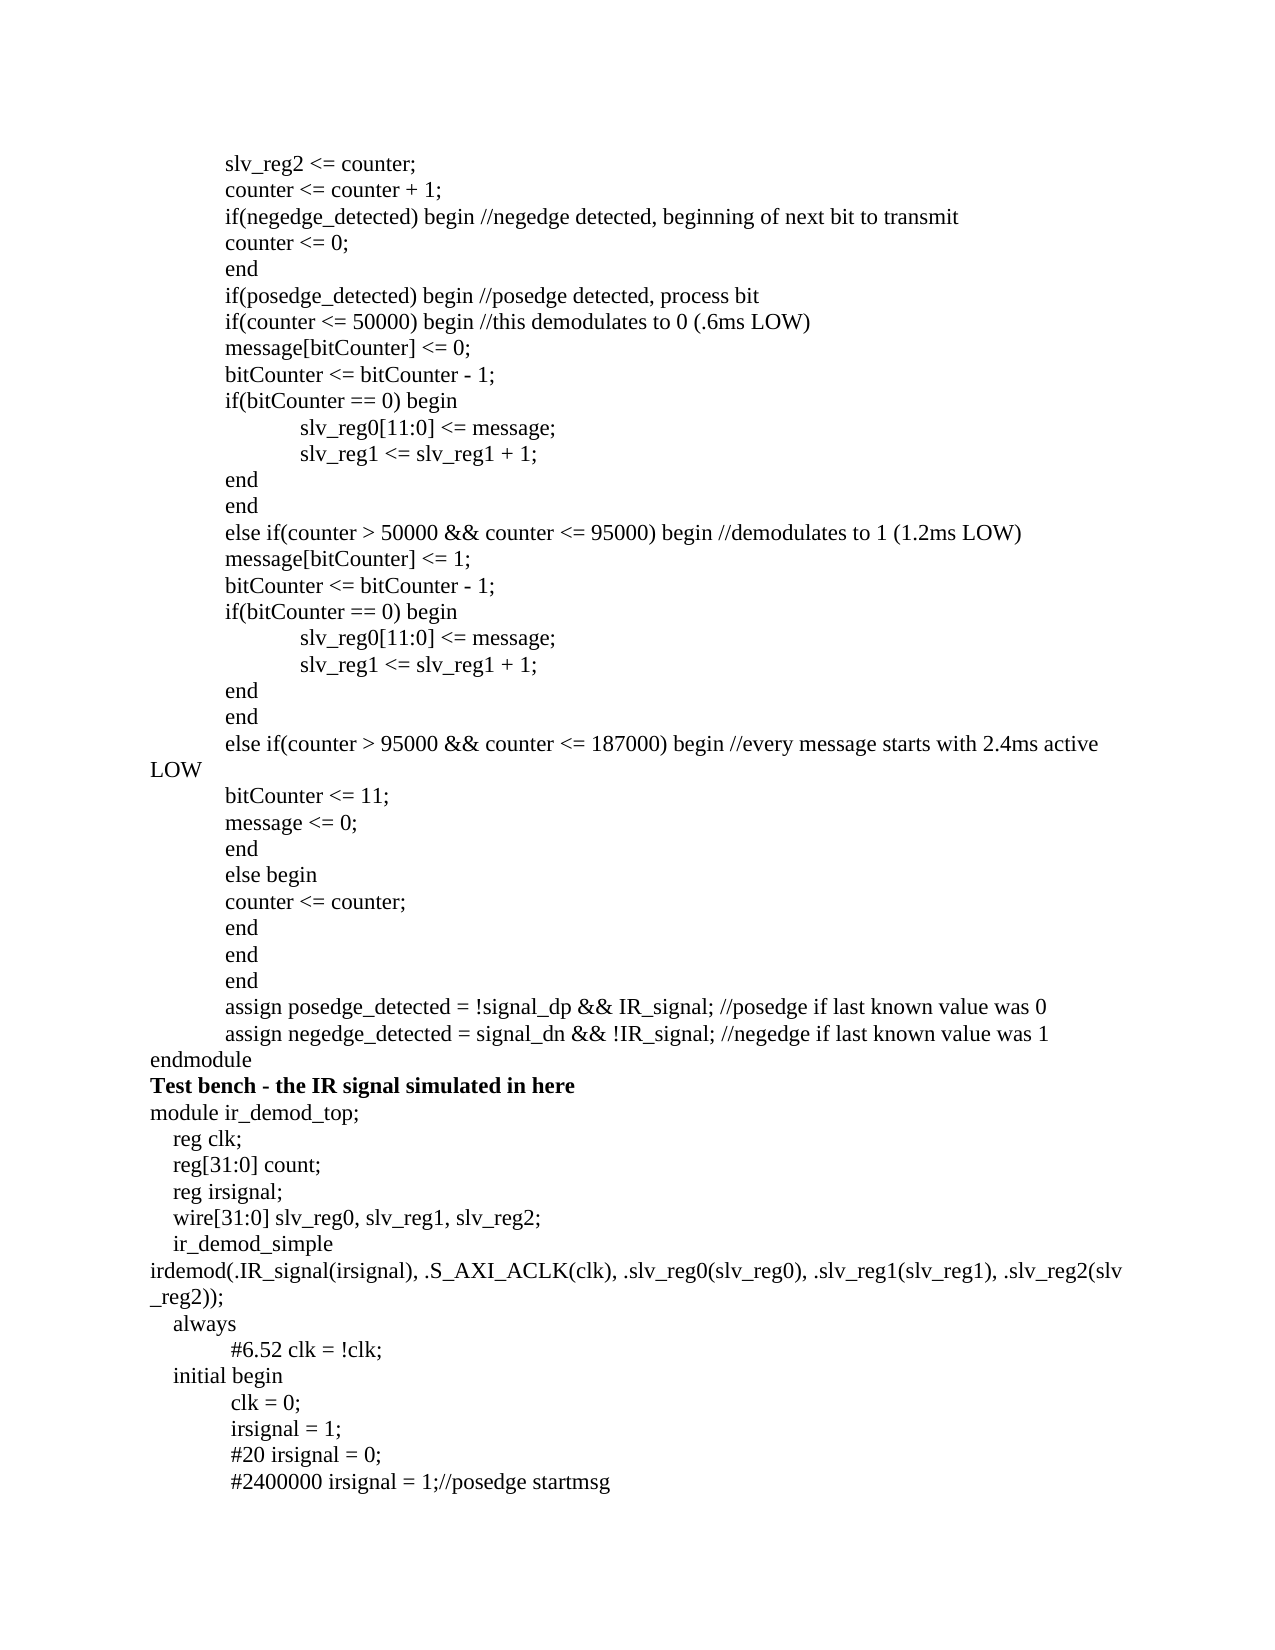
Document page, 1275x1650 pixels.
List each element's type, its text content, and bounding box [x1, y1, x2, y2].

text assign negedge_detected = signal_dn && !IR_signal; //negedge if last known value was 1 [150, 1020, 1125, 1046]
text end [150, 677, 1125, 703]
text end [150, 967, 1125, 993]
text #2400000 irsignal = 1;//posedge startmsg [150, 1468, 1125, 1494]
text else begin [150, 862, 1125, 888]
text slv_reg0[11:0] <= message; [150, 413, 1125, 440]
text clk = 0; [150, 1389, 1125, 1415]
text counter <= 0; [150, 229, 1125, 255]
text initial begin [150, 1362, 1125, 1389]
text ir_demod_simple irdemod(.IR_signal(irsignal), .S_AXI_ACLK(clk), .slv_reg0(slv_reg0), .slv_reg1(slv_reg1), .slv_reg2(slv_reg2)); [150, 1231, 1125, 1309]
text #6.52 clk = !clk; [150, 1336, 1125, 1362]
text counter <= counter + 1; [150, 176, 1125, 203]
text if(bitCounter == 0) begin [150, 598, 1125, 624]
text always [150, 1309, 1125, 1336]
text counter <= counter; [150, 888, 1125, 914]
text message <= 0; [150, 809, 1125, 835]
text end [150, 703, 1125, 730]
text reg clk; [150, 1125, 1125, 1151]
text if(bitCounter == 0) begin [150, 387, 1125, 413]
text else if(counter > 95000 && counter <= 187000) begin //every message starts with 2.4ms active LOW [150, 730, 1125, 782]
text wire[31:0] slv_reg0, slv_reg1, slv_reg2; [150, 1204, 1125, 1231]
text irsignal = 1; [150, 1415, 1125, 1441]
text reg[31:0] count; [150, 1151, 1125, 1178]
text if(posedge_detected) begin //posedge detected, process bit [150, 282, 1125, 308]
text end [150, 255, 1125, 282]
text bitCounter <= bitCounter - 1; [150, 572, 1125, 598]
text end [150, 914, 1125, 941]
text assign posedge_detected = !signal_dp && IR_signal; //posedge if last known value was 0 [150, 993, 1125, 1020]
text reg irsignal; [150, 1178, 1125, 1204]
text end [150, 493, 1125, 519]
text #20 irsignal = 0; [150, 1441, 1125, 1468]
text bitCounter <= 11; [150, 782, 1125, 809]
text bitCounter <= bitCounter - 1; [150, 361, 1125, 387]
text Test bench - the IR signal simulated in here [150, 1072, 1125, 1099]
text slv_reg0[11:0] <= message; [150, 624, 1125, 651]
text slv_reg1 <= slv_reg1 + 1; [150, 651, 1125, 677]
text end [150, 466, 1125, 493]
text slv_reg1 <= slv_reg1 + 1; [150, 440, 1125, 466]
text module ir_demod_top; [150, 1099, 1125, 1125]
text if(negedge_detected) begin //negedge detected, beginning of next bit to transmit [150, 203, 1125, 229]
text slv_reg2 <= counter; [150, 150, 1125, 176]
text end [150, 941, 1125, 967]
text if(counter <= 50000) begin //this demodulates to 0 (.6ms LOW) [150, 308, 1125, 334]
text else if(counter > 50000 && counter <= 95000) begin //demodulates to 1 (1.2ms LOW) [150, 519, 1125, 545]
text message[bitCounter] <= 0; [150, 334, 1125, 361]
text message[bitCounter] <= 1; [150, 545, 1125, 572]
text endmodule [150, 1046, 1125, 1072]
text end [150, 835, 1125, 862]
